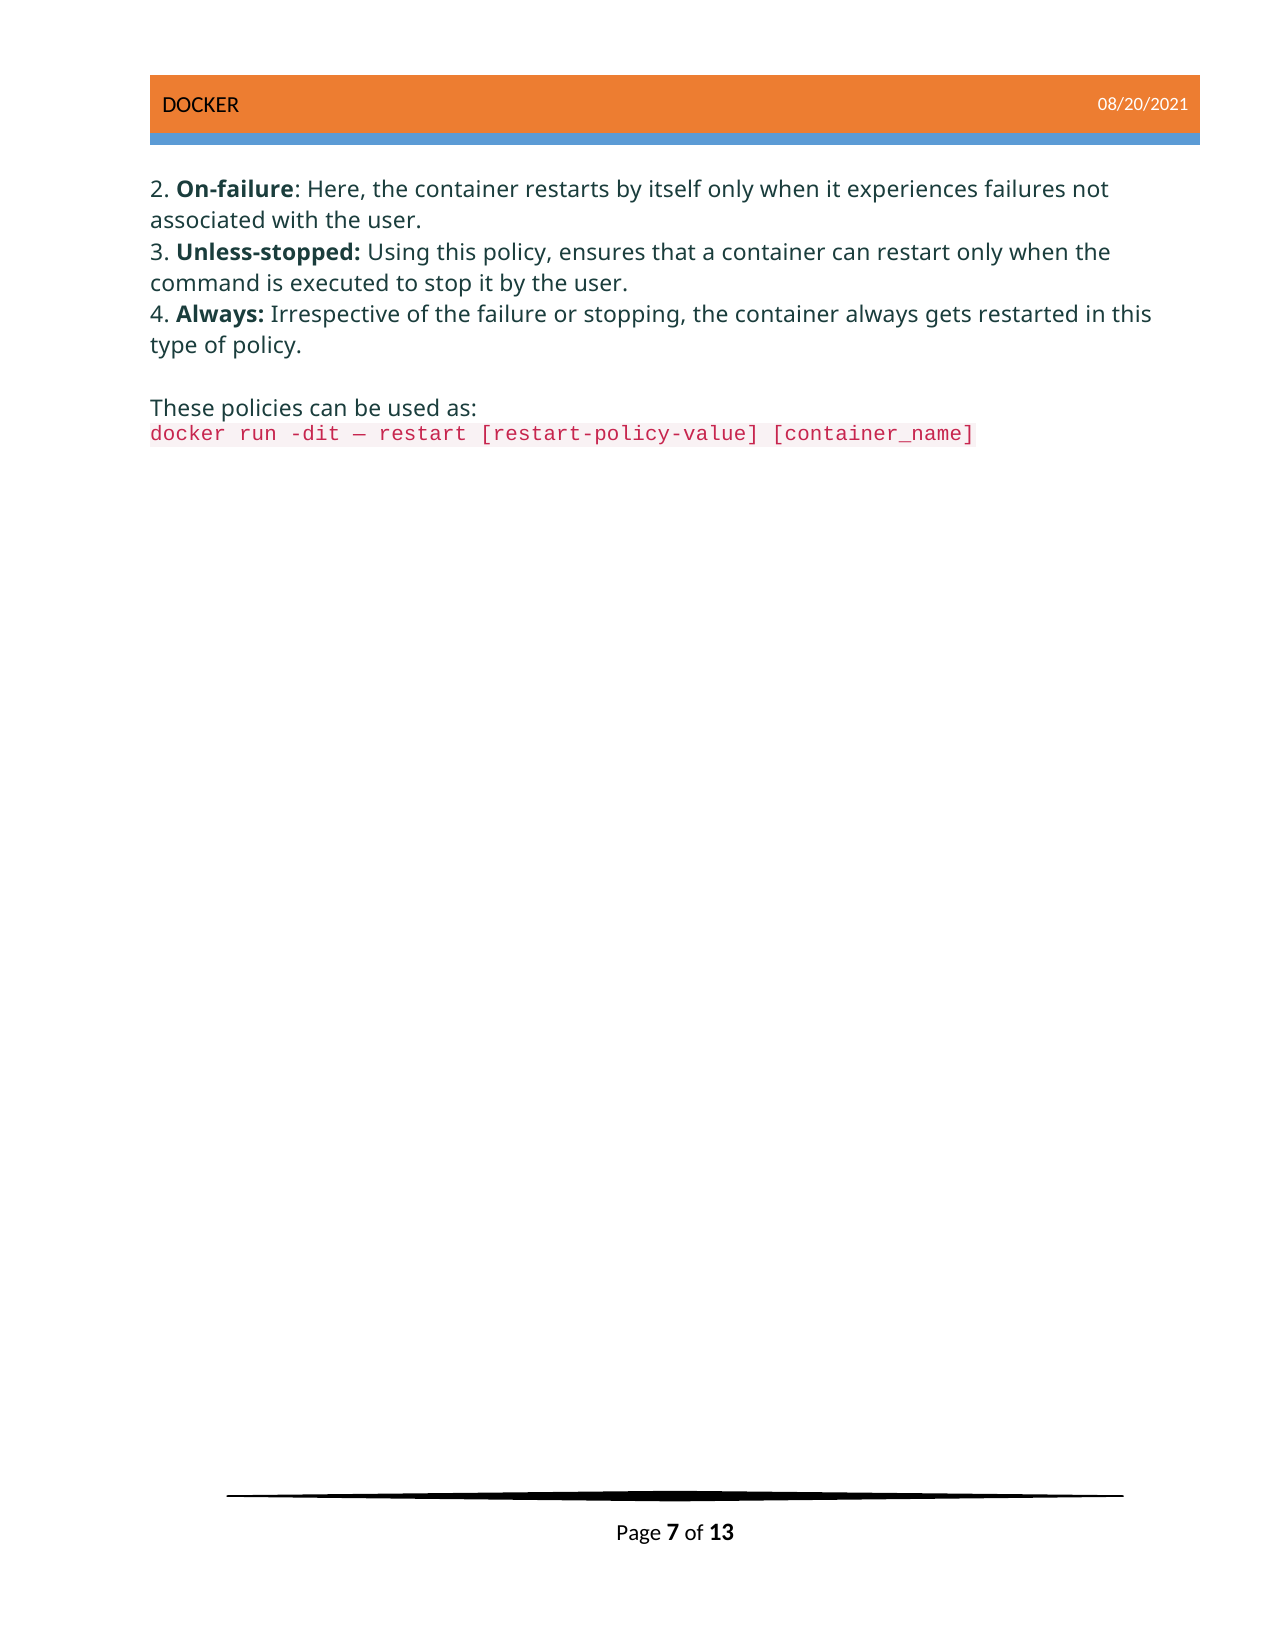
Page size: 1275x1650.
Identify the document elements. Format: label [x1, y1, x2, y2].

list [112, 173, 1200, 447]
